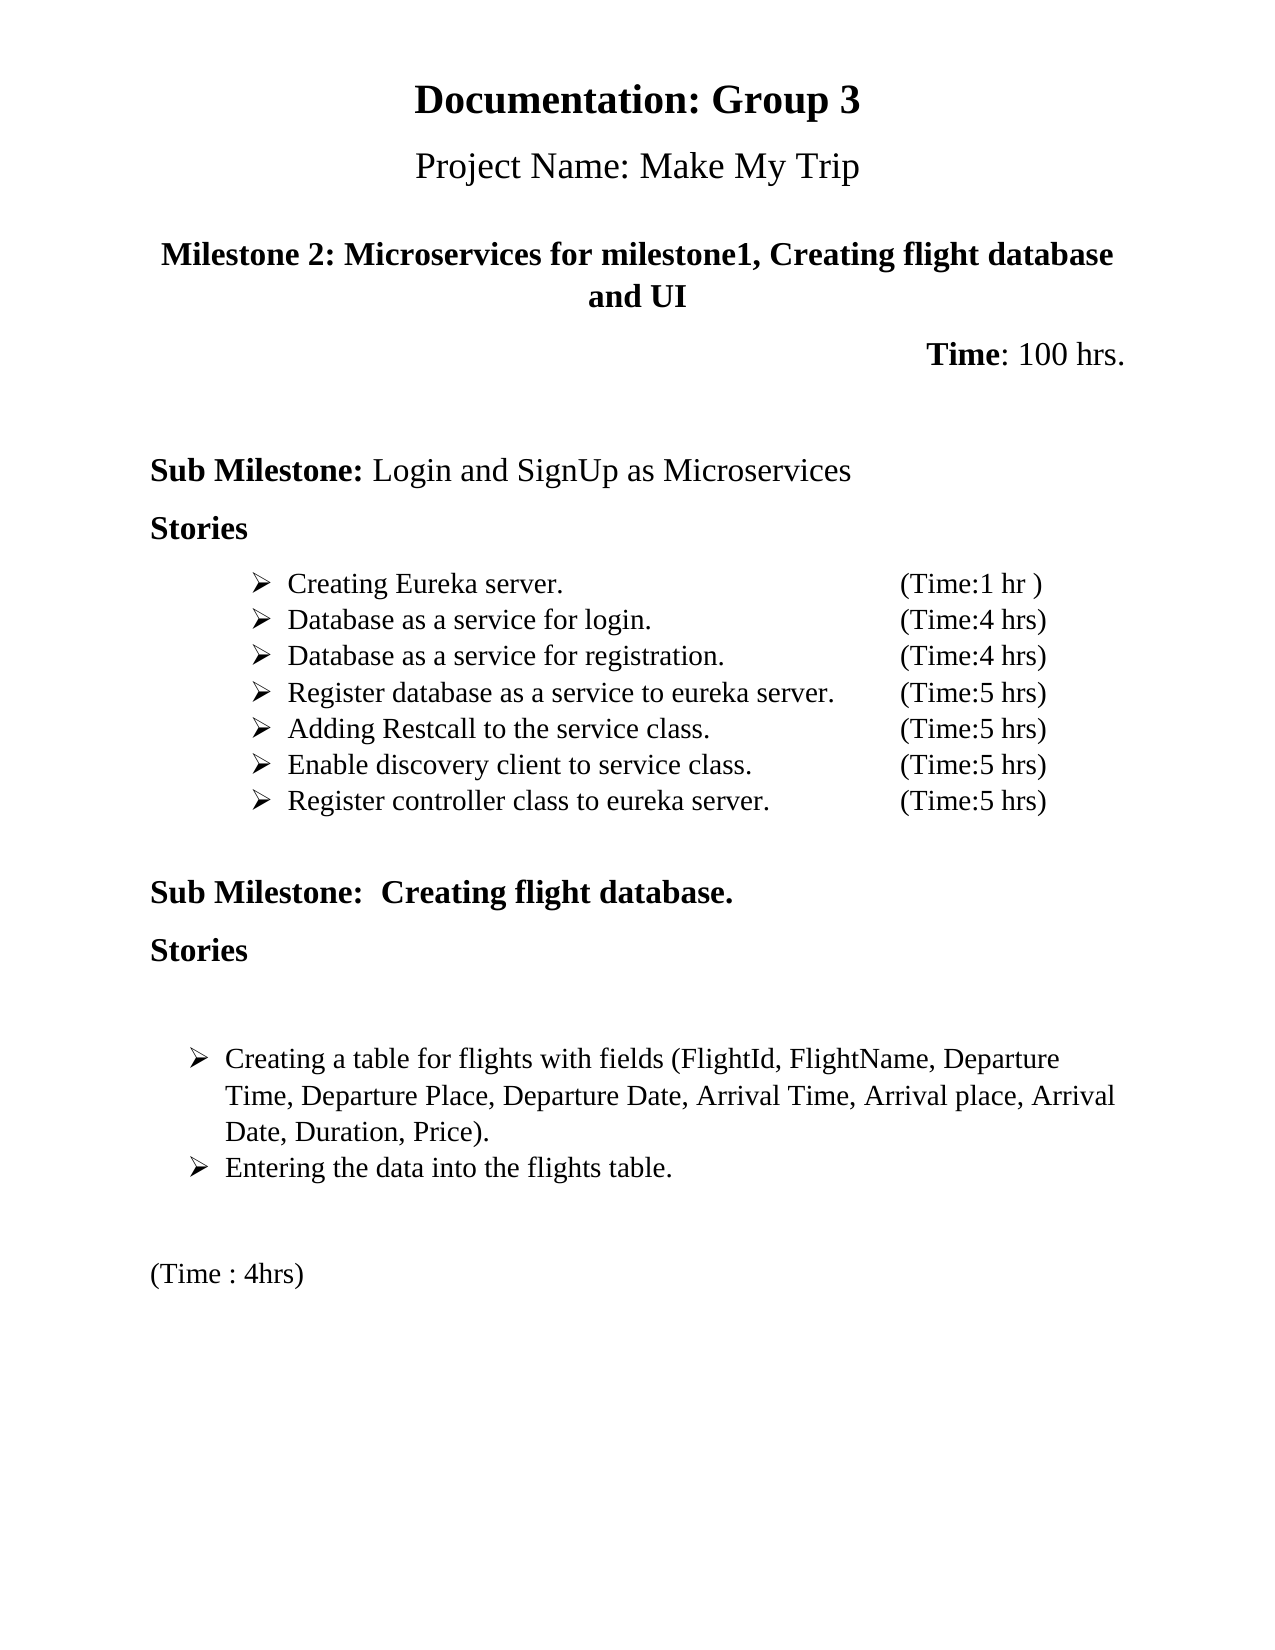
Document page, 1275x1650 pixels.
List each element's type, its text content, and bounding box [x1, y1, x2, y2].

list Database as a service for registration. (Time:4 hrs) [250, 638, 1125, 672]
text Milestone 2: Microservices for milestone1, Creating flight database and UI [150, 234, 1125, 314]
text Time: 100 hrs. [150, 334, 1125, 372]
list Adding Restcall to the service class. (Time:5 hrs) [250, 711, 1125, 745]
list Database as a service for login. (Time:4 hrs) [250, 602, 1125, 636]
list Creating Eureka server. (Time:1 hr ) [250, 566, 1125, 600]
list Register database as a service to eureka server. (Time:5 hrs) [250, 675, 1125, 708]
text Stories [150, 508, 1125, 546]
list Entering the data into the flights table. [187, 1150, 1125, 1184]
text (Time : 4hrs) [150, 1256, 1125, 1289]
text Sub Milestone: Creating flight database. [150, 873, 1125, 911]
list Enable discovery client to service class. (Time:5 hrs) [250, 747, 1125, 781]
list Register controller class to eureka server. (Time:5 hrs) [250, 783, 1125, 817]
text Sub Milestone: Login and SignUp as Microservices [150, 450, 1125, 488]
text Stories [150, 931, 1125, 969]
list Creating a table for flights with fields (FlightId, FlightName, Departure Time, Departure Place, Departure Date, Arrival Time, Arrival place, Arrival Date, Duration, Price). [187, 1041, 1125, 1147]
